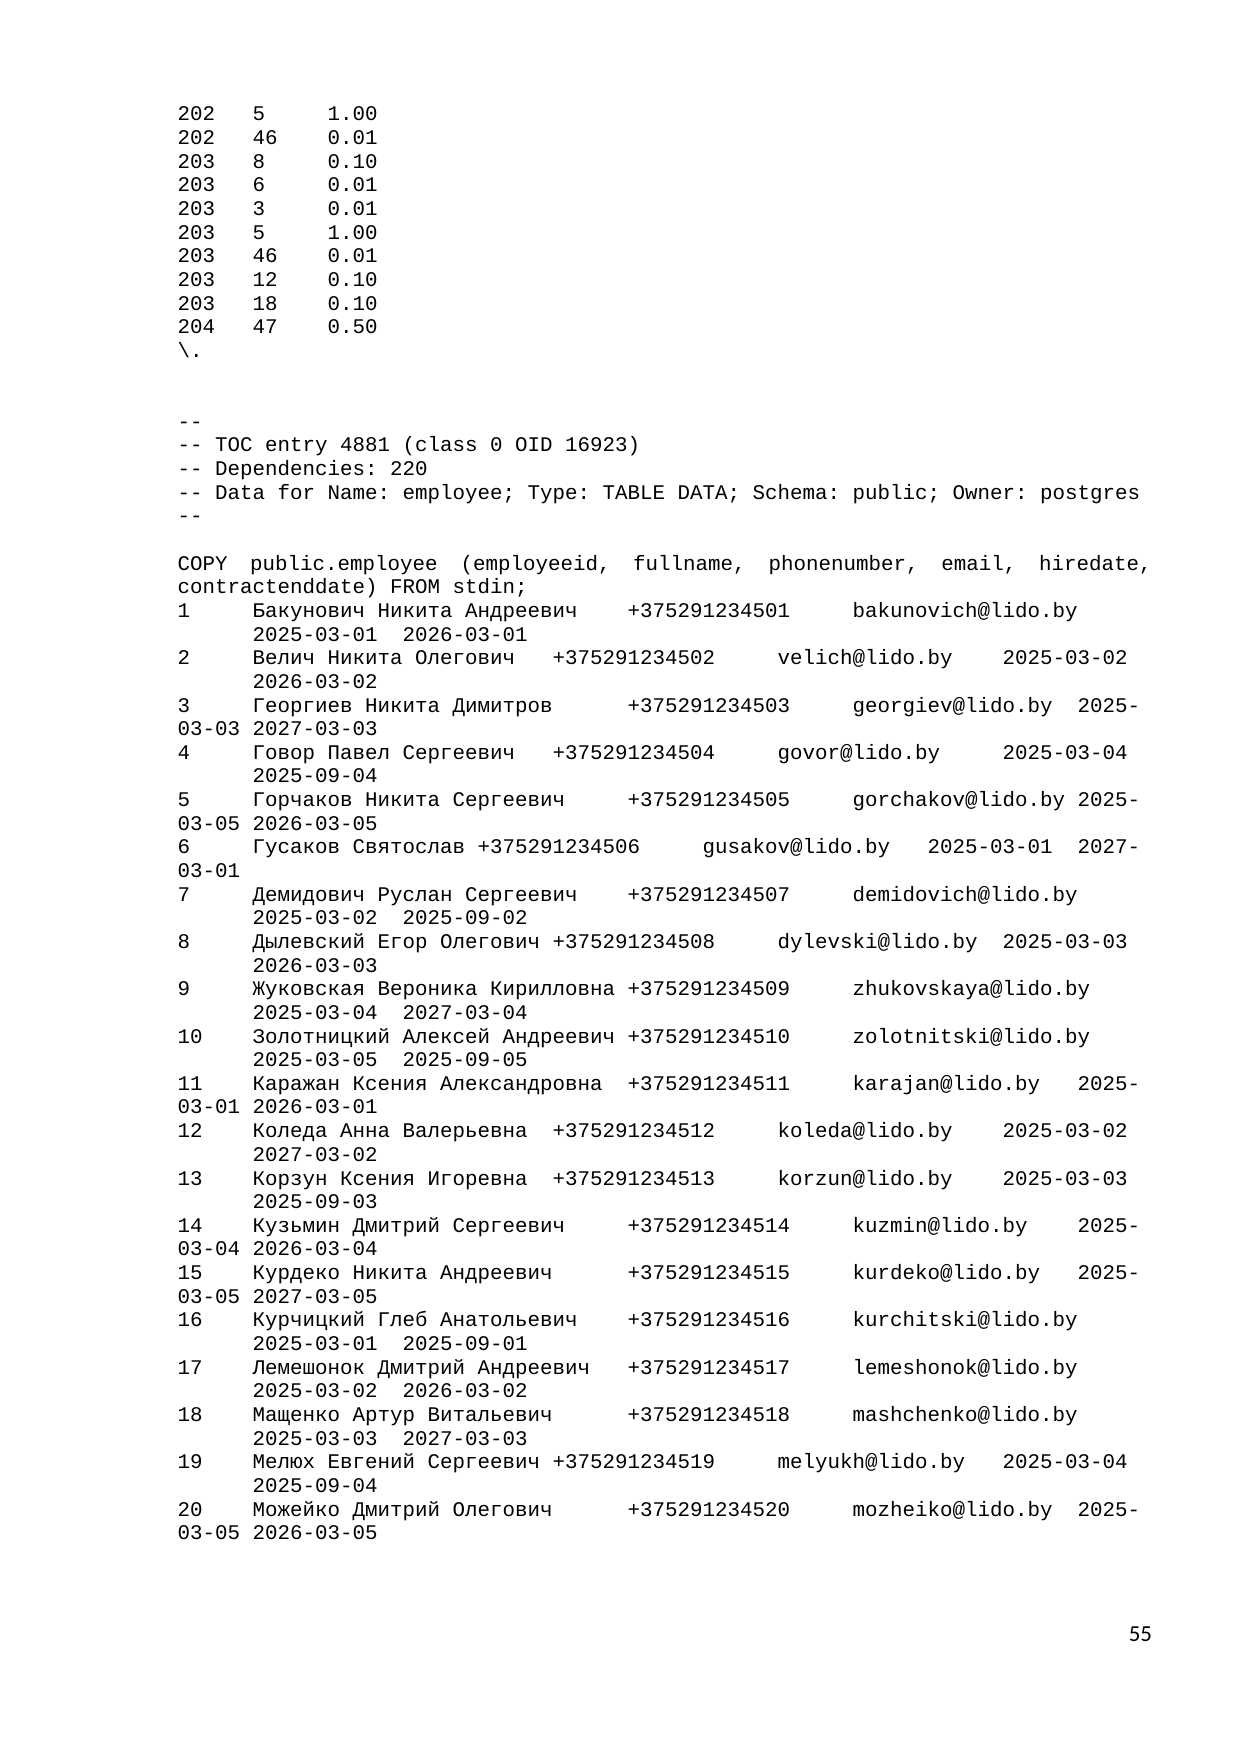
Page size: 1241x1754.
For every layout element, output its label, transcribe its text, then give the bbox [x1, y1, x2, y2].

text 9 Жуковская Вероника Кирилловна +375291234509 zhukovskaya@lido.by 2025-03-04 2027-03-04 [177, 978, 1152, 1026]
text 203 12 0.10 [177, 269, 1152, 293]
text 19 Мелюх Евгений Сергеевич +375291234519 melyukh@lido.by 2025-03-04 2025-09-04 [177, 1451, 1152, 1498]
text \. [177, 340, 1152, 363]
text 11 Каражан Ксения Александровна +375291234511 karajan@lido.by 2025-03-01 2026-03-01 [177, 1073, 1152, 1120]
text 15 Курдеко Никита Андреевич +375291234515 kurdeko@lido.by 2025-03-05 2027-03-05 [177, 1262, 1152, 1309]
text 8 Дылевский Егор Олегович +375291234508 dylevski@lido.by 2025-03-03 2026-03-03 [177, 931, 1152, 978]
text 203 5 1.00 [177, 222, 1152, 245]
text 202 46 0.01 [177, 127, 1152, 151]
text 4 Говор Павел Сергеевич +375291234504 govor@lido.by 2025-03-04 2025-09-04 [177, 742, 1152, 789]
text 17 Лемешонок Дмитрий Андреевич +375291234517 lemeshonok@lido.by 2025-03-02 2026-03-02 [177, 1357, 1152, 1404]
text 18 Мащенко Артур Витальевич +375291234518 mashchenko@lido.by 2025-03-03 2027-03-03 [177, 1404, 1152, 1451]
text 203 8 0.10 [177, 151, 1152, 174]
text 5 Горчаков Никита Сергеевич +375291234505 gorchakov@lido.by 2025-03-05 2026-03-05 [177, 789, 1152, 836]
text 16 Курчицкий Глеб Анатольевич +375291234516 kurchitski@lido.by 2025-03-01 2025-09-01 [177, 1309, 1152, 1357]
text -- TOC entry 4881 (class 0 OID 16923) [177, 434, 1152, 458]
text 203 3 0.01 [177, 198, 1152, 222]
text 20 Можейко Дмитрий Олегович +375291234520 mozheiko@lido.by 2025-03-05 2026-03-05 [177, 1498, 1152, 1546]
text 202 5 1.00 [177, 103, 1152, 127]
text COPY public.employee (employeeid, fullname, phonenumber, email, hiredate, contractenddate) FROM stdin; [177, 553, 1152, 600]
text 13 Корзун Ксения Игоревна +375291234513 korzun@lido.by 2025-03-03 2025-09-03 [177, 1167, 1152, 1215]
text 12 Коледа Анна Валерьевна +375291234512 koleda@lido.by 2025-03-02 2027-03-02 [177, 1120, 1152, 1167]
text 2 Велич Никита Олегович +375291234502 velich@lido.by 2025-03-02 2026-03-02 [177, 647, 1152, 694]
text 14 Кузьмин Дмитрий Сергеевич +375291234514 kuzmin@lido.by 2025-03-04 2026-03-04 [177, 1215, 1152, 1262]
text 1 Бакунович Никита Андреевич +375291234501 bakunovich@lido.by 2025-03-01 2026-03-01 [177, 600, 1152, 647]
text 3 Георгиев Никита Димитров +375291234503 georgiev@lido.by 2025-03-03 2027-03-03 [177, 694, 1152, 742]
text -- Dependencies: 220 [177, 458, 1152, 482]
text 203 46 0.01 [177, 245, 1152, 269]
text 10 Золотницкий Алексей Андреевич +375291234510 zolotnitski@lido.by 2025-03-05 2025-09-05 [177, 1026, 1152, 1073]
text 6 Гусаков Святослав +375291234506 gusakov@lido.by 2025-03-01 2027-03-01 [177, 836, 1152, 884]
text 203 18 0.10 [177, 293, 1152, 316]
text -- Data for Name: employee; Type: TABLE DATA; Schema: public; Owner: postgres [177, 482, 1152, 505]
text 204 47 0.50 [177, 316, 1152, 340]
text 203 6 0.01 [177, 174, 1152, 198]
text -- [177, 505, 1152, 529]
text -- [177, 411, 1152, 434]
text 7 Демидович Руслан Сергеевич +375291234507 demidovich@lido.by 2025-03-02 2025-09-02 [177, 884, 1152, 931]
